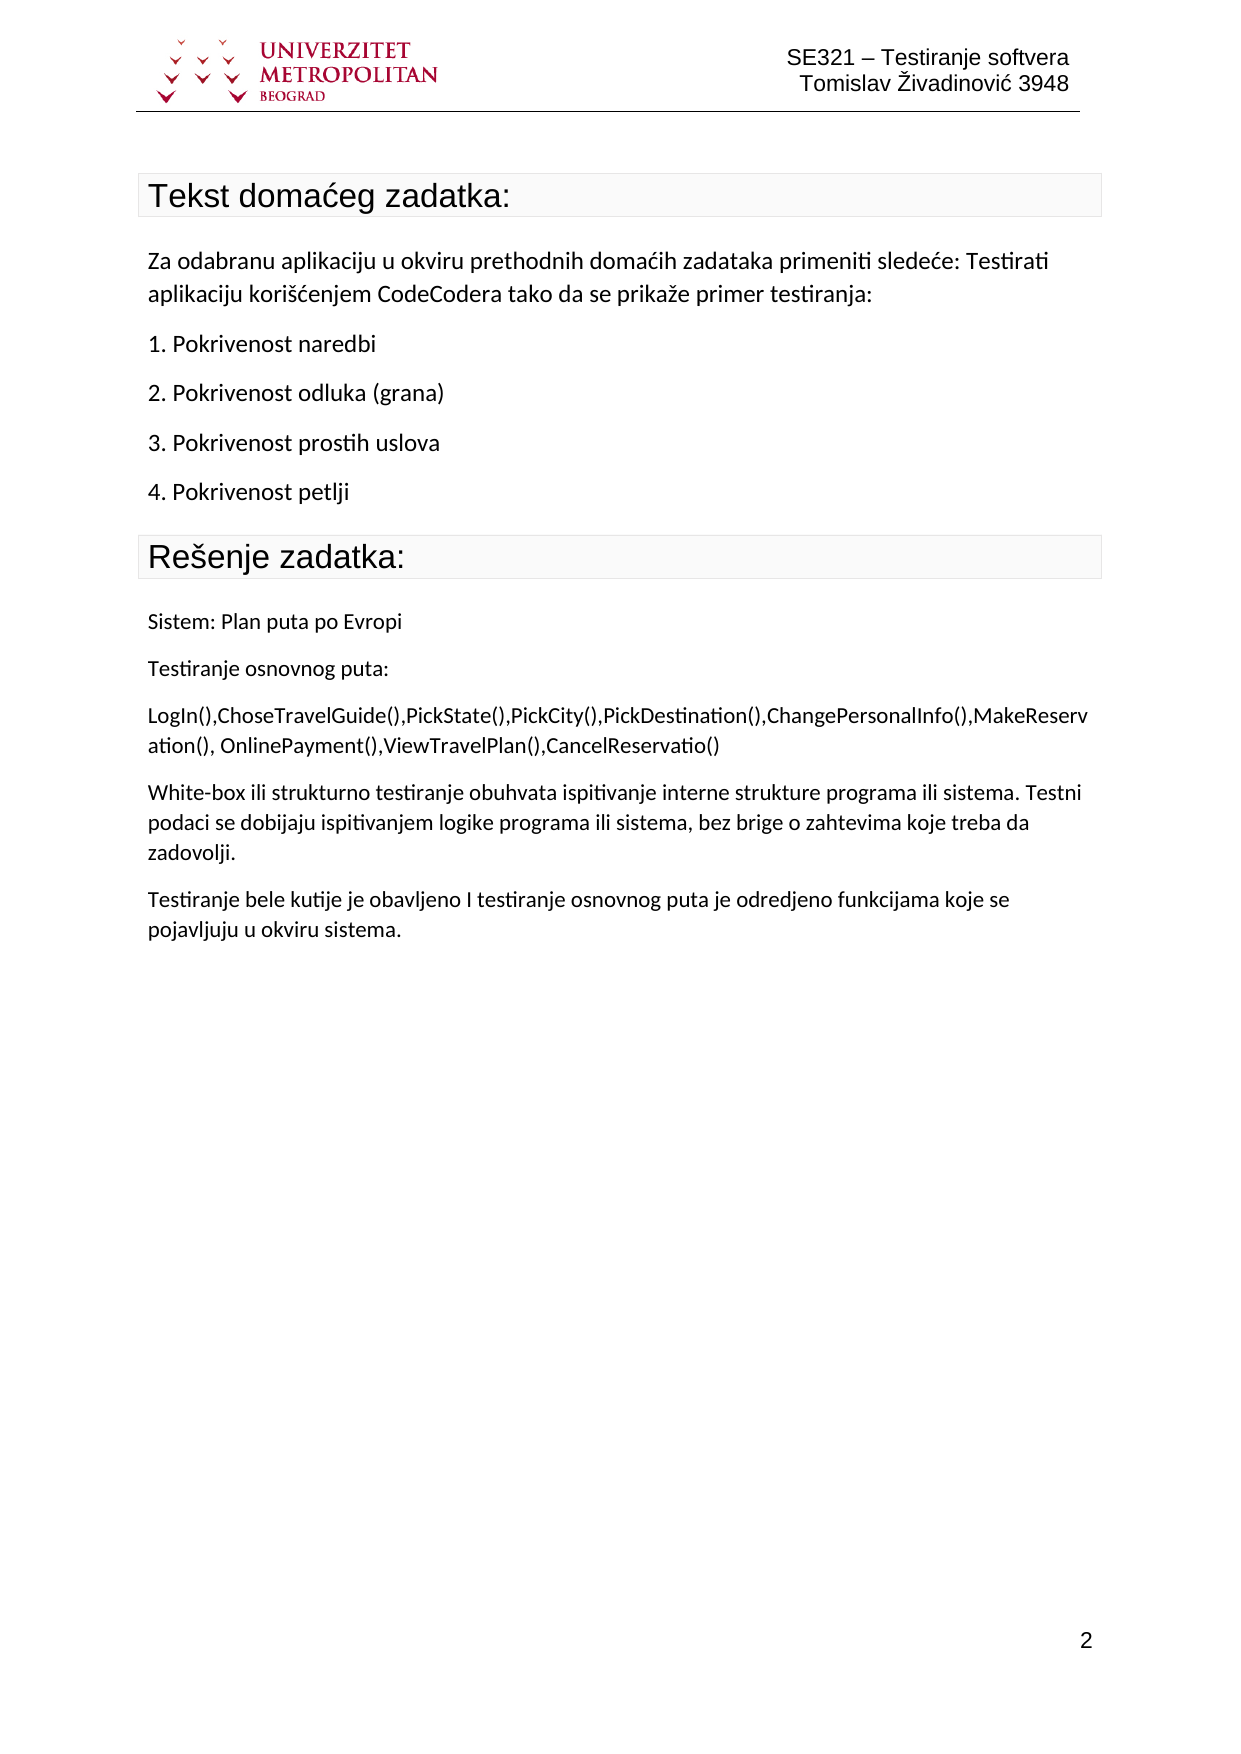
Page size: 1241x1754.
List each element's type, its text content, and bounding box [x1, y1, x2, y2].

list Pokrivenost prostih uslova [148, 427, 1093, 457]
subtitle Rešenje zadatka: [139, 536, 1101, 578]
text Testiranje osnovnog puta: [148, 654, 1093, 682]
text White-box ili strukturno testiranje obuhvata ispitivanje interne strukture programa ili sistema. Testni podaci se dobijaju ispitivanjem logike programa ili sistema, bez brige o zahtevima koje treba da zadovolji. [148, 778, 1093, 866]
text Testiranje bele kutije je obavljeno I testiranje osnovnog puta je odredjeno funkcijama koje se pojavljuju u okviru sistema. [148, 885, 1093, 943]
picture [147, 29, 447, 111]
text LogIn(),ChoseTravelGuide(),PickState(),PickCity(),PickDestination(),ChangePersonalInfo(),MakeReservation(), OnlinePayment(),ViewTravelPlan(),CancelReservatio() [148, 701, 1093, 759]
subtitle Tekst domaćeg zadatka: [139, 174, 1101, 216]
text Sistem: Plan puta po Evropi [148, 607, 1093, 635]
list Pokrivenost odluka (grana) [148, 377, 1093, 408]
text Za odabranu aplikaciju u okviru prethodnih domaćih zadataka primeniti sledeće: Testirati aplikaciju korišćenjem CodeCodera tako da se prikaže primer testiranja: [148, 245, 1093, 309]
list Pokrivenost naredbi [148, 328, 1093, 358]
list 4. Pokrivenost petlji [148, 477, 1093, 507]
